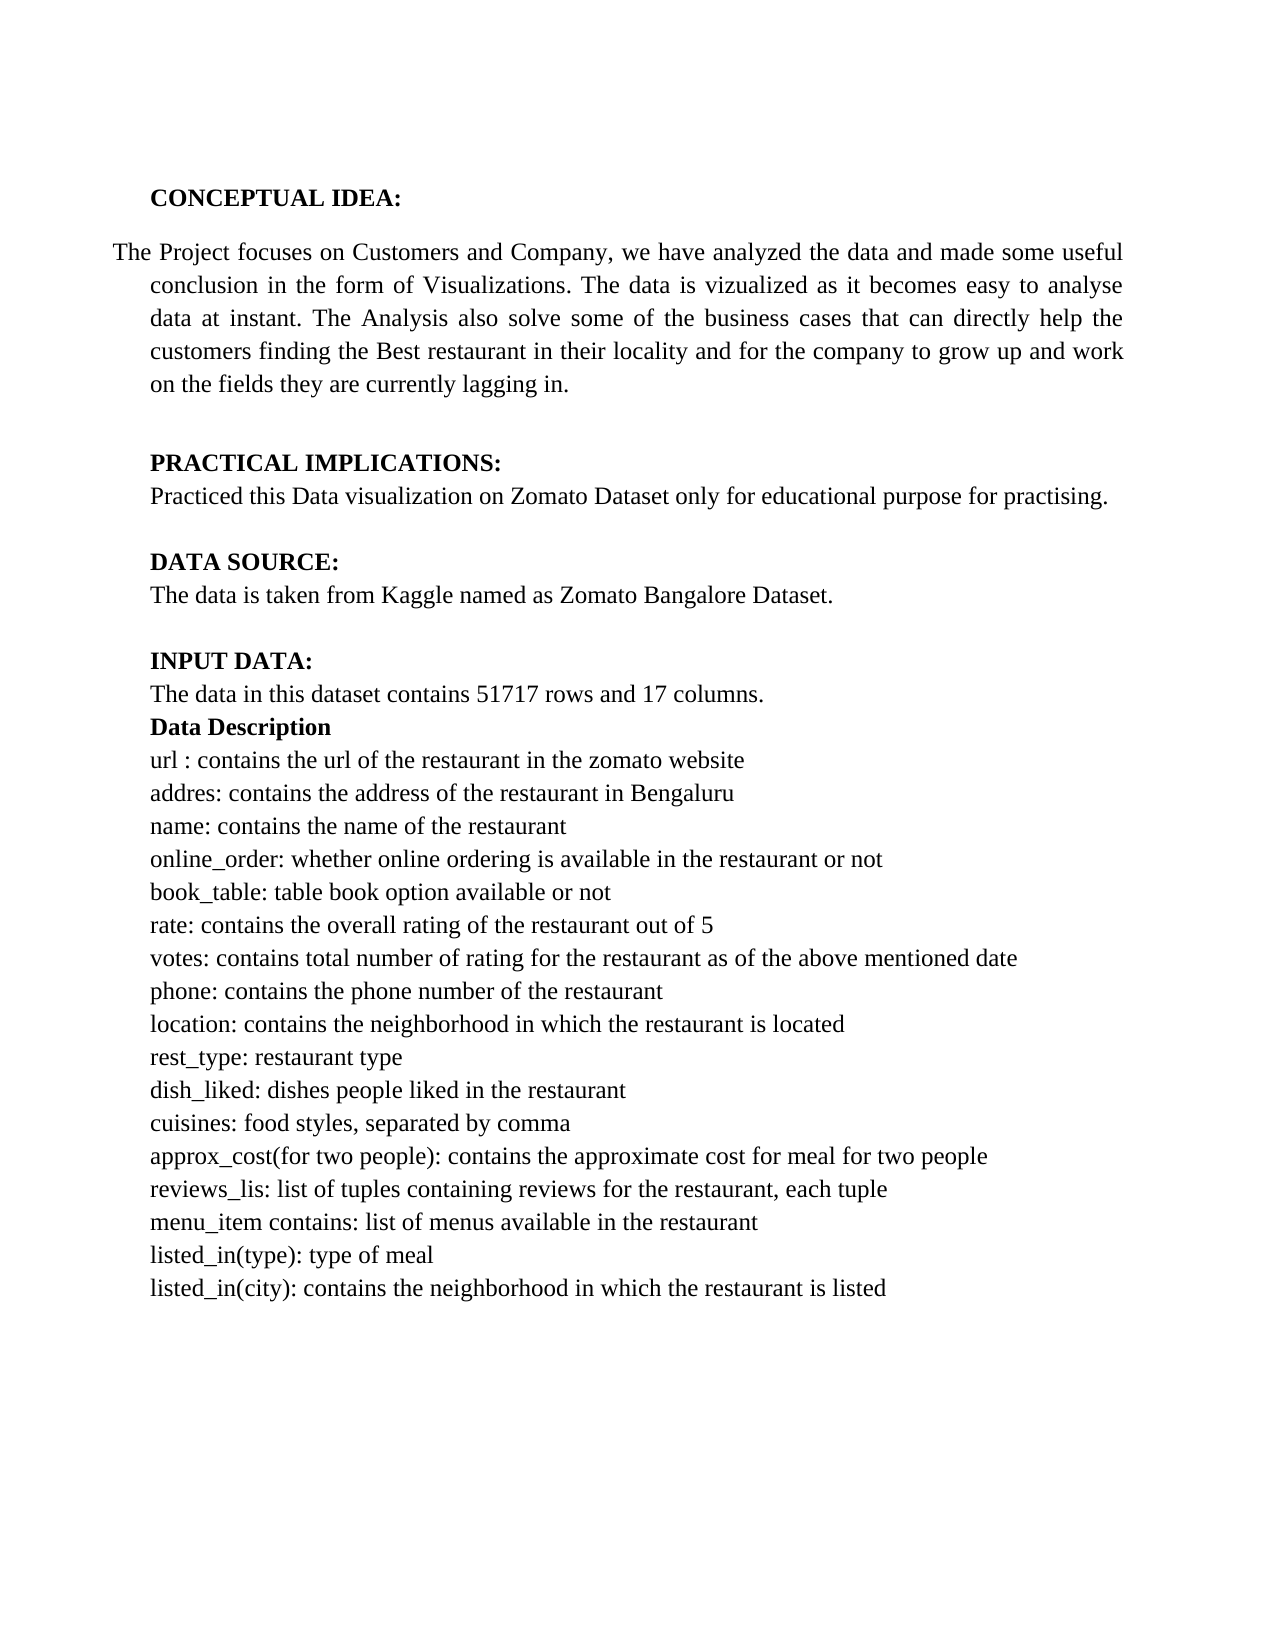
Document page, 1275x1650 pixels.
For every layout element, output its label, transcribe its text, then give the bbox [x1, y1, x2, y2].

text dish_liked: dishes people liked in the restaurant [150, 1075, 1125, 1104]
text rate: contains the overall rating of the restaurant out of 5 [150, 910, 1125, 939]
text Practiced this Data visualization on Zomato Dataset only for educational purpose for practising. [150, 481, 1125, 509]
text INPUT DATA: [150, 646, 1125, 675]
text book_table: table book option available or not [150, 877, 1125, 906]
list The Project focuses on Customers and Company, we have analyzed the data and made some useful conclusion in the form of Visualizations. The data is vizualized as it becomes easy to analyse data at instant. The Analysis also solve some of the business cases that can directly help the customers finding the Best restaurant in their locality and for the company to grow up and work on the fields they are currently lagging in. [112, 237, 1125, 418]
text addres: contains the address of the restaurant in Bengaluru [150, 778, 1125, 807]
text listed_in(type): type of meal [150, 1240, 1125, 1269]
text The data is taken from Kaggle named as Zomato Bangalore Dataset. [150, 580, 1125, 609]
text online_order: whether online ordering is available in the restaurant or not [150, 844, 1125, 873]
text reviews_lis: list of tuples containing reviews for the restaurant, each tuple [150, 1174, 1125, 1203]
text PRACTICAL IMPLICATIONS: [150, 448, 1125, 477]
text phone: contains the phone number of the restaurant [150, 976, 1125, 1005]
text votes: contains total number of rating for the restaurant as of the above mentioned date [150, 943, 1125, 972]
text name: contains the name of the restaurant [150, 811, 1125, 840]
text Data Description [150, 712, 1125, 741]
text DATA SOURCE: [150, 547, 1125, 576]
text The data in this dataset contains 51717 rows and 17 columns. [150, 679, 1125, 708]
text location: contains the neighborhood in which the restaurant is located [150, 1009, 1125, 1038]
text CONCEPTUAL IDEA: [150, 183, 1125, 233]
text rest_type: restaurant type [150, 1042, 1125, 1071]
text cuisines: food styles, separated by comma [150, 1108, 1125, 1137]
text menu_item contains: list of menus available in the restaurant [150, 1207, 1125, 1236]
text url : contains the url of the restaurant in the zomato website [150, 745, 1125, 774]
text approx_cost(for two people): contains the approximate cost for meal for two people [150, 1141, 1125, 1170]
text listed_in(city): contains the neighborhood in which the restaurant is listed [150, 1273, 1125, 1302]
